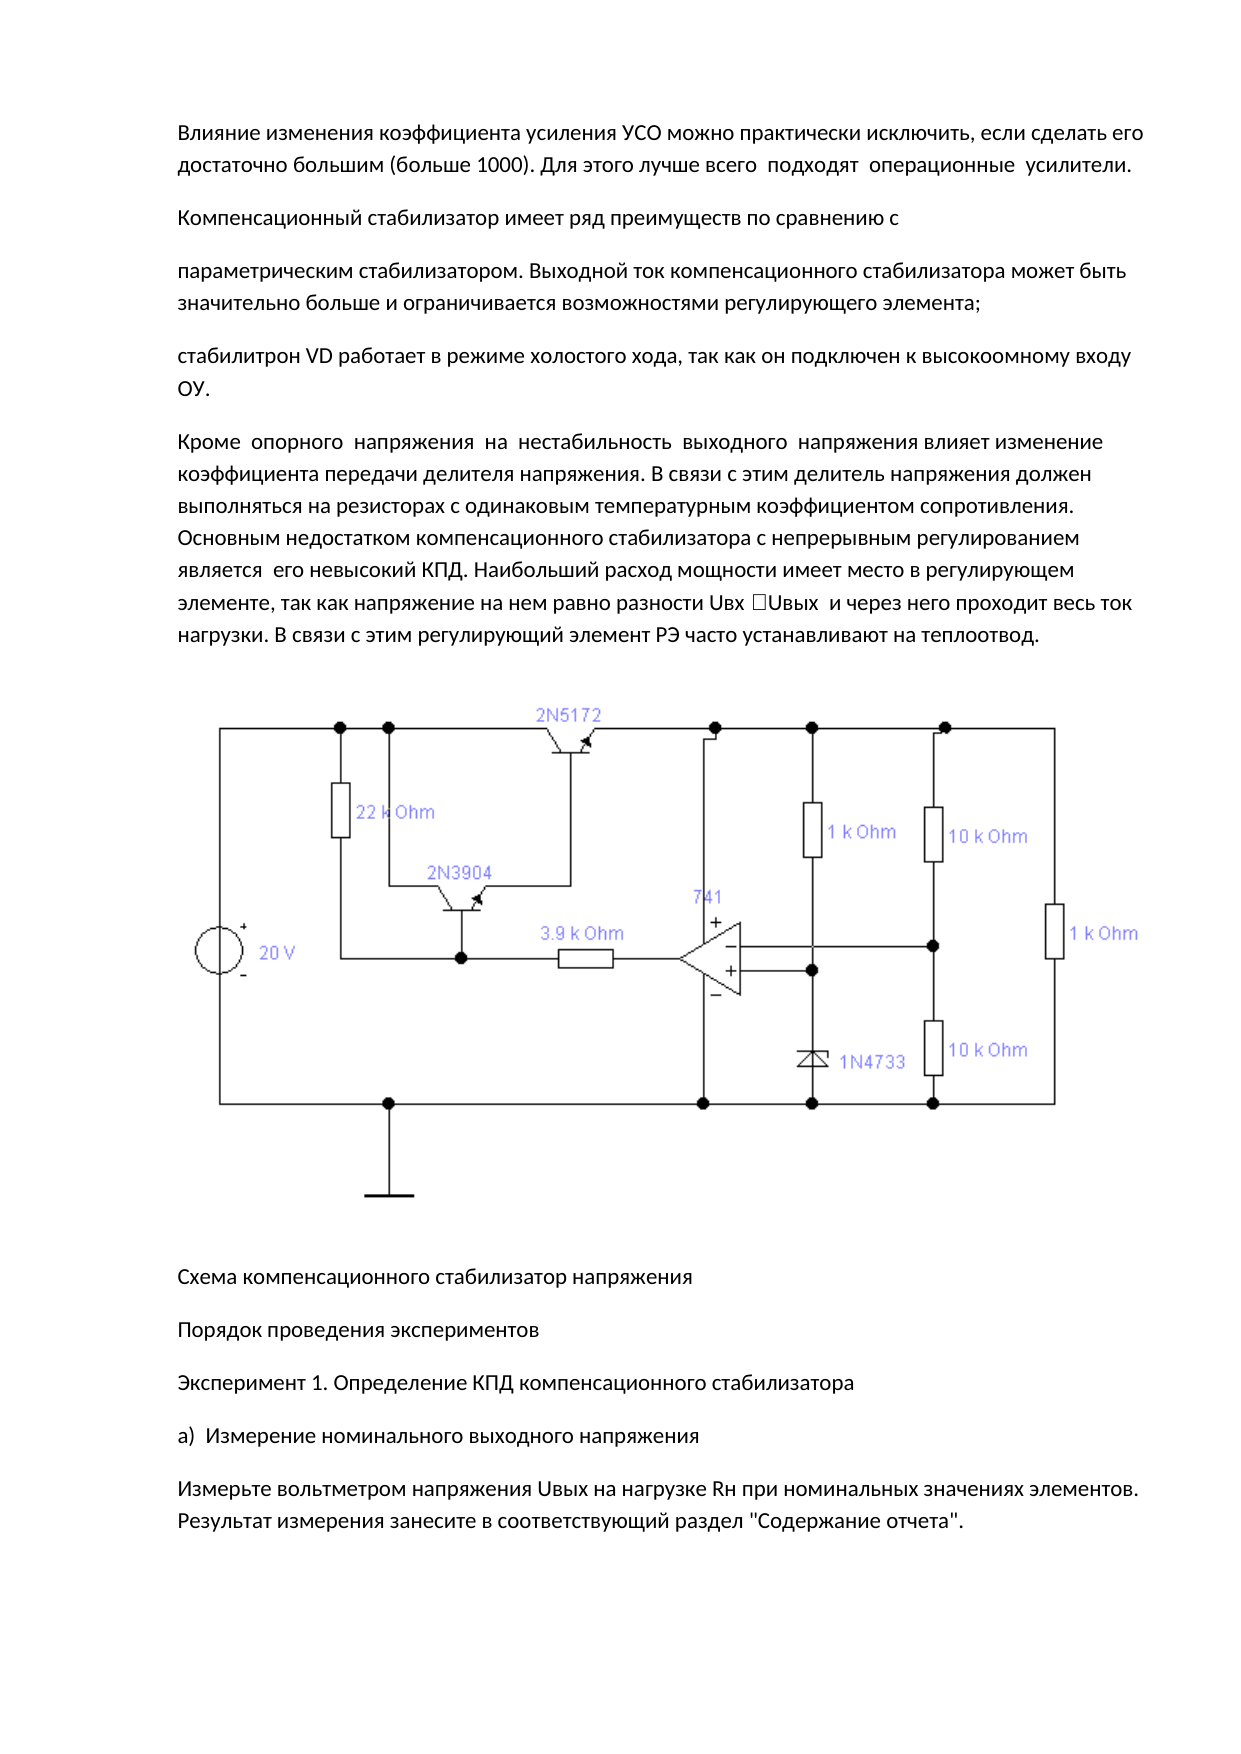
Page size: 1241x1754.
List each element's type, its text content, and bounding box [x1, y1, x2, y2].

text стабилитрон VD работает в режиме холостого хода, так как он подключен к высокоомному входу ОУ. [177, 342, 1152, 402]
picture [177, 672, 1151, 1237]
text Измерьте вольтметром напряжения Uвых на нагрузке Rн при номинальных значениях элементов. Результат измерения занесите в соответствующий раздел "Содержание отчета". [177, 1474, 1152, 1534]
text Компенсационный стабилизатор имеет ряд преимуществ по сравнению с [177, 203, 1152, 231]
text Кроме опорного напряжения на нестабильность выходного напряжения влияет изменение коэффициента передачи делителя напряжения. В связи с этим делитель напряжения должен выполняться на резисторах с одинаковым температурным коэффициентом сопротивления. Основным недостатком компенсационного стабилизатора с непрерывным регулированием является его невысокий КПД. Наибольший расход мощности имеет место в регулирующем элементе, так как напряжение на нем равно разности Uвх Uвых и через него проходит весь ток нагрузки. В связи с этим регулирующий элемент РЭ часто устанавливают на теплоотвод. [177, 427, 1152, 648]
text параметрическим стабилизатором. Выходной ток компенсационного стабилизатора может быть значительно больше и ограничивается возможностями регулирующего элемента; [177, 256, 1152, 317]
text а) Измерение номинального выходного напряжения [177, 1421, 1152, 1449]
text Порядок проведения экспериментов [177, 1315, 1152, 1343]
text Схема компенсационного стабилизатор напряжения [177, 1262, 1152, 1290]
text Эксперимент 1. Определение КПД компенсационного стабилизатора [177, 1368, 1152, 1396]
text Влияние изменения коэффициента усиления УСО можно практически исключить, если сделать его достаточно большим (больше 1000). Для этого лучше всего подходят операционные усилители. [177, 118, 1152, 178]
